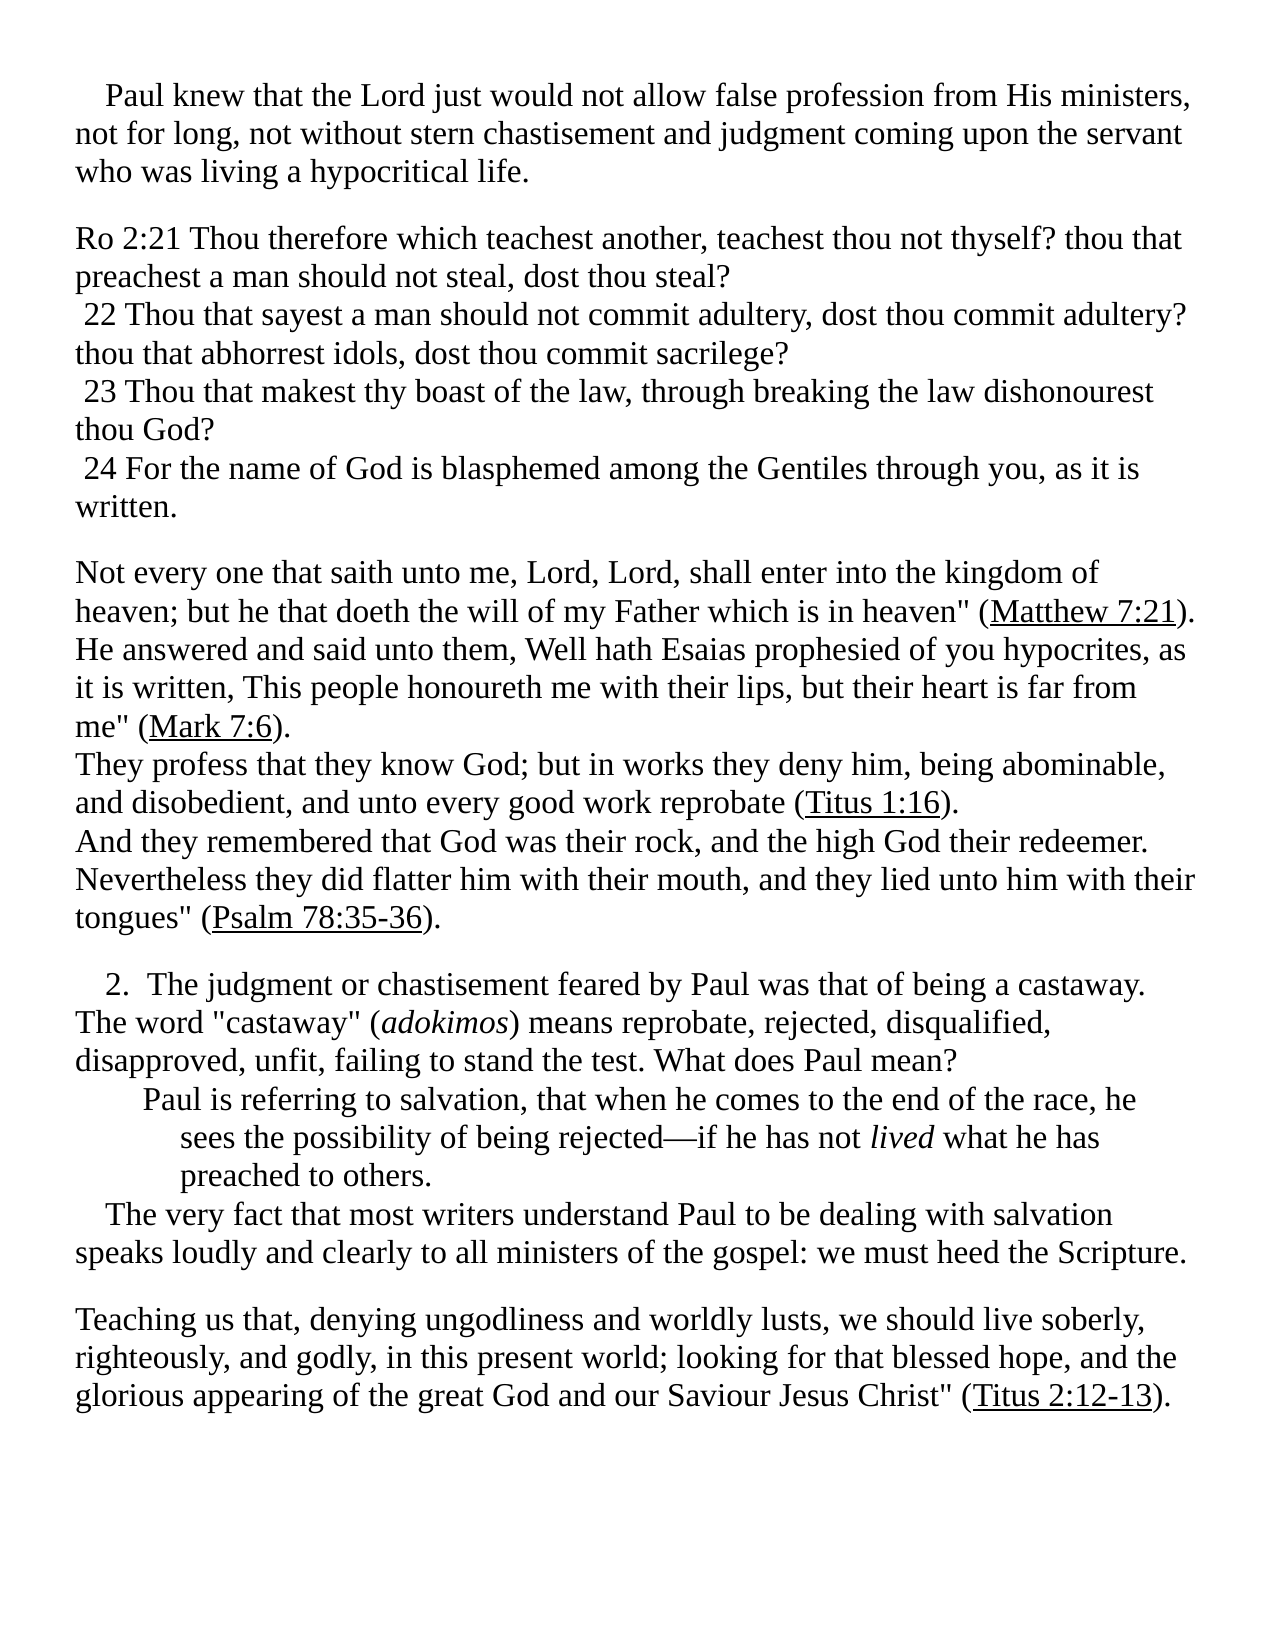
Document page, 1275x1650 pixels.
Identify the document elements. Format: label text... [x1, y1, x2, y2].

text 24 For the name of God is blasphemed among the Gentiles through you, as it is written. [75, 448, 1200, 525]
text Ro 2:21 Thou therefore which teachest another, teachest thou not thyself? thou that preachest a man should not steal, dost thou steal? [75, 218, 1200, 295]
text Not every one that saith unto me, Lord, Lord, shall enter into the kingdom of heaven; but he that doeth the will of my Father which is in heaven" (Matthew 7:21). [75, 553, 1200, 629]
text 2. The judgment or chastisement feared by Paul was that of being a castaway. The word "castaway" (adokimos) means reprobate, rejected, disqualified, disapproved, unfit, failing to stand the test. What does Paul mean? [75, 964, 1200, 1079]
text Paul is referring to salvation, that when he comes to the end of the race, he sees the possibility of being rejected—if he has not lived what he has preached to others. [142, 1079, 1200, 1194]
text 22 Thou that sayest a man should not commit adultery, dost thou commit adultery? thou that abhorrest idols, dost thou commit sacrilege? [75, 295, 1200, 371]
text Teaching us that, denying ungodliness and worldly lusts, we should live soberly, righteously, and godly, in this present world; looking for that blessed hope, and the glorious appearing of the great God and our Saviour Jesus Christ" (Titus 2:12-13). [75, 1299, 1200, 1414]
text Paul knew that the Lord just would not allow false profession from His ministers, not for long, not without stern chastisement and judgment coming upon the servant who was living a hypocritical life. [75, 75, 1200, 190]
text 23 Thou that makest thy boast of the law, through breaking the law dishonourest thou God? [75, 371, 1200, 448]
text And they remembered that God was their rock, and the high God their redeemer. Nevertheless they did flatter him with their mouth, and they lied unto him with their tongues" (Psalm 78:35-36). [75, 821, 1200, 936]
text They profess that they know God; but in works they deny him, being abominable, and disobedient, and unto every good work reprobate (Titus 1:16). [75, 744, 1200, 821]
text The very fact that most writers understand Paul to be dealing with salvation speaks loudly and clearly to all ministers of the gospel: we must heed the Scripture. [75, 1194, 1200, 1271]
text He answered and said unto them, Well hath Esaias prophesied of you hypocrites, as it is written, This people honoureth me with their lips, but their heart is far from me" (Mark 7:6). [75, 629, 1200, 744]
